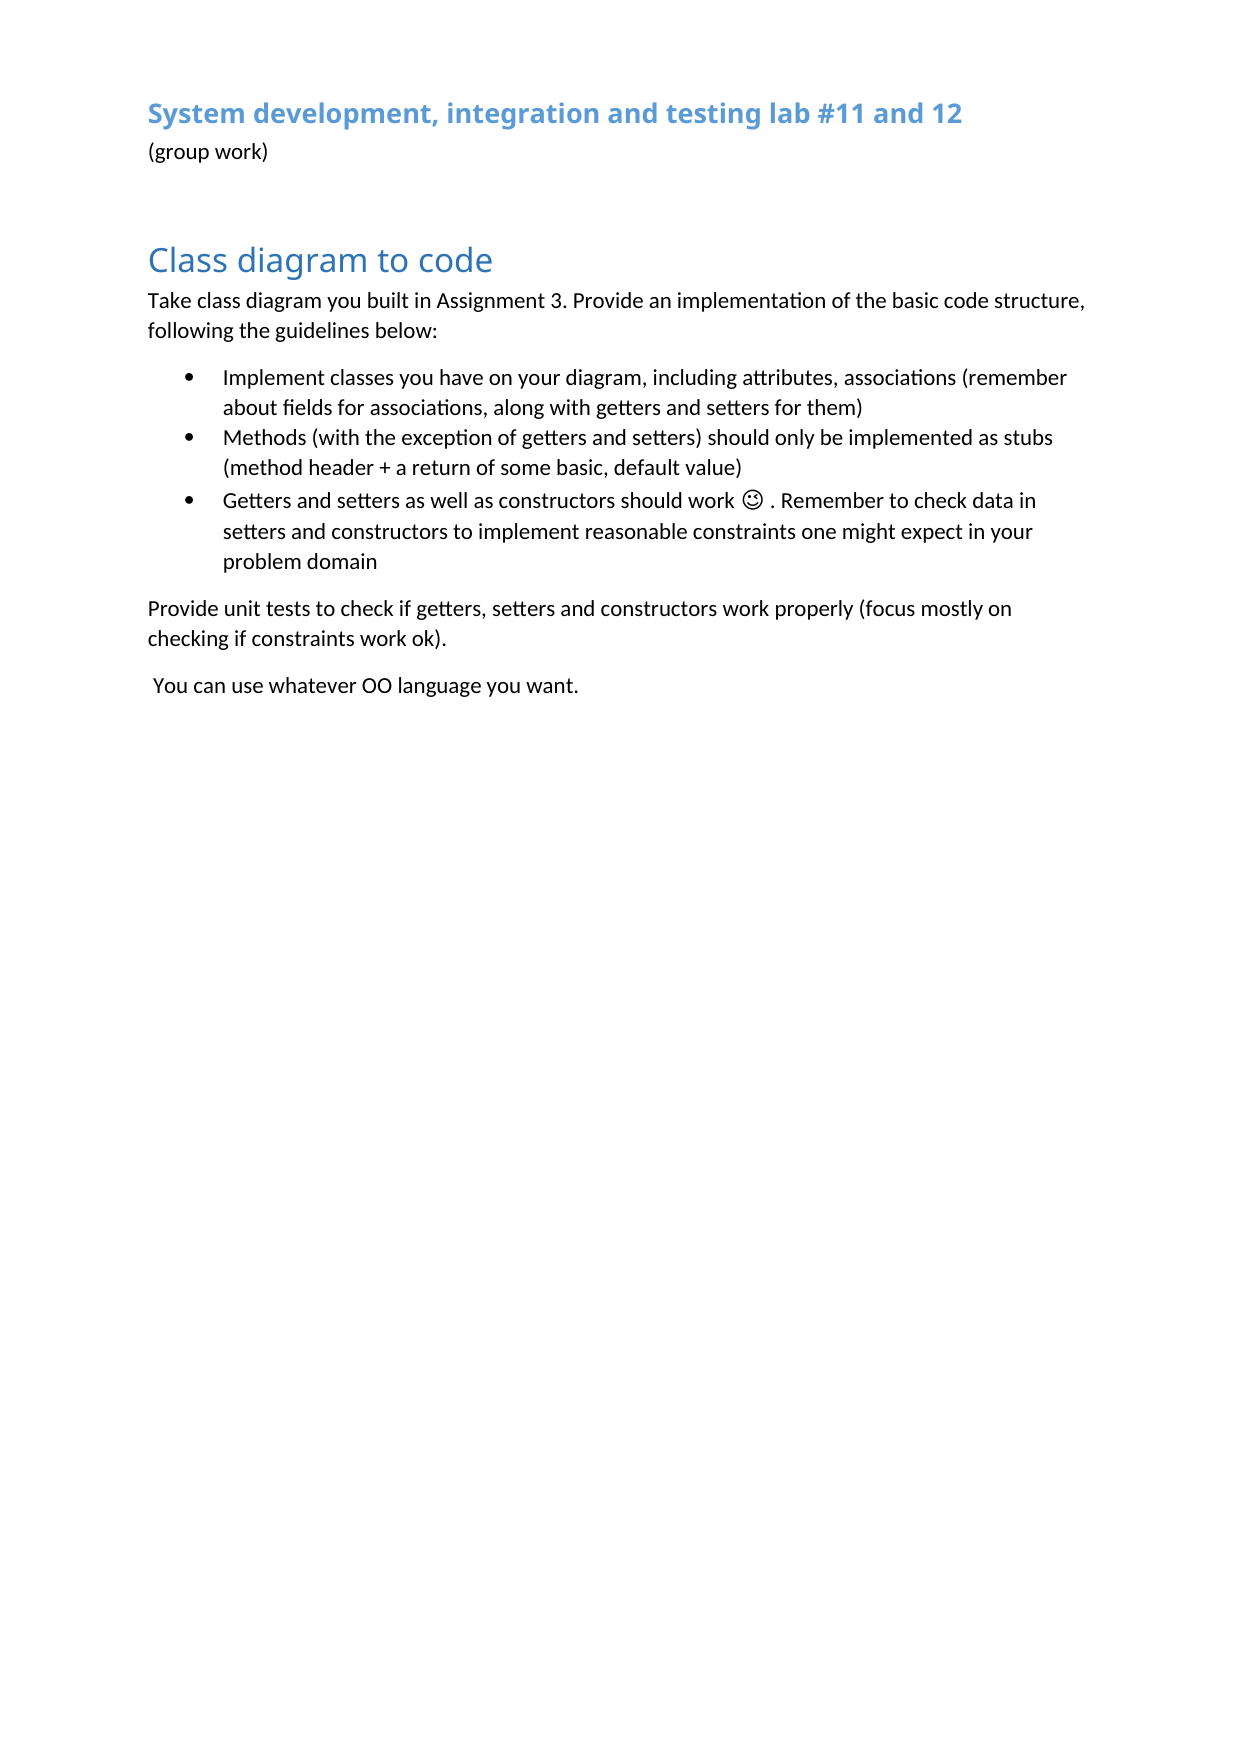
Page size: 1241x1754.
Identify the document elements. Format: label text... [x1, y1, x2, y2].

text You can use whatever OO language you want. [148, 671, 1093, 699]
list Implement classes you have on your diagram, including attributes, associations (remember about fields for associations, along with getters and setters for them) [185, 363, 1093, 421]
list Methods (with the exception of getters and setters) should only be implemented as stubs (method header + a return of some basic, default value) [185, 423, 1093, 482]
text Provide unit tests to check if getters, setters and constructors work properly (focus mostly on checking if constraints work ok). [148, 594, 1093, 652]
list Getters and setters as well as constructors should work . Remember to check data in setters and constructors to implement reasonable constraints one might expect in your problem domain [185, 484, 1093, 575]
text Take class diagram you built in Assignment 3. Provide an implementation of the basic code structure, following the guidelines below: [148, 286, 1093, 344]
subtitle Class diagram to code [148, 237, 1093, 282]
